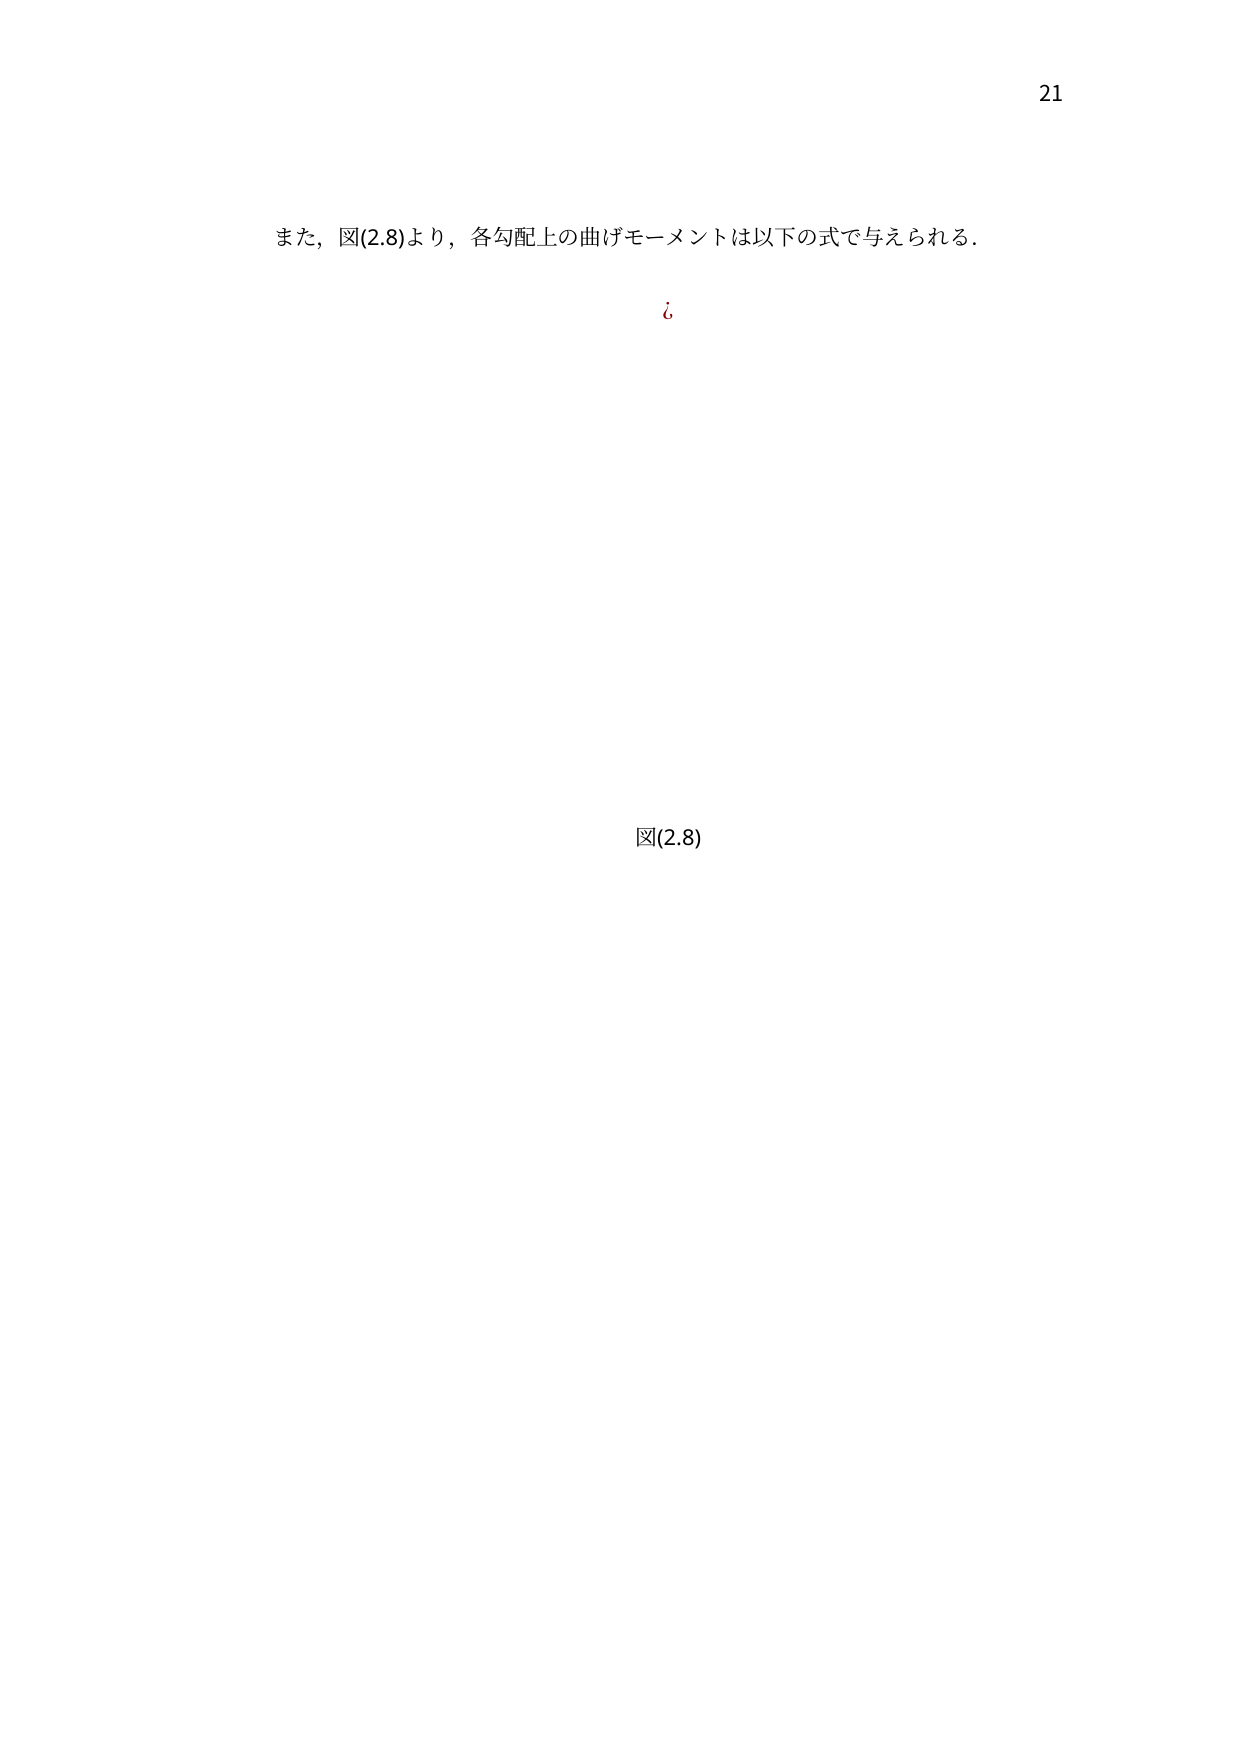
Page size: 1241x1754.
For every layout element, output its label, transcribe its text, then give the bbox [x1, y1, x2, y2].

list また，図(2.8)より，各勾配上の曲げモーメントは以下の式で与えられる． [251, 217, 1063, 254]
list 図(2.8) [251, 817, 1063, 854]
